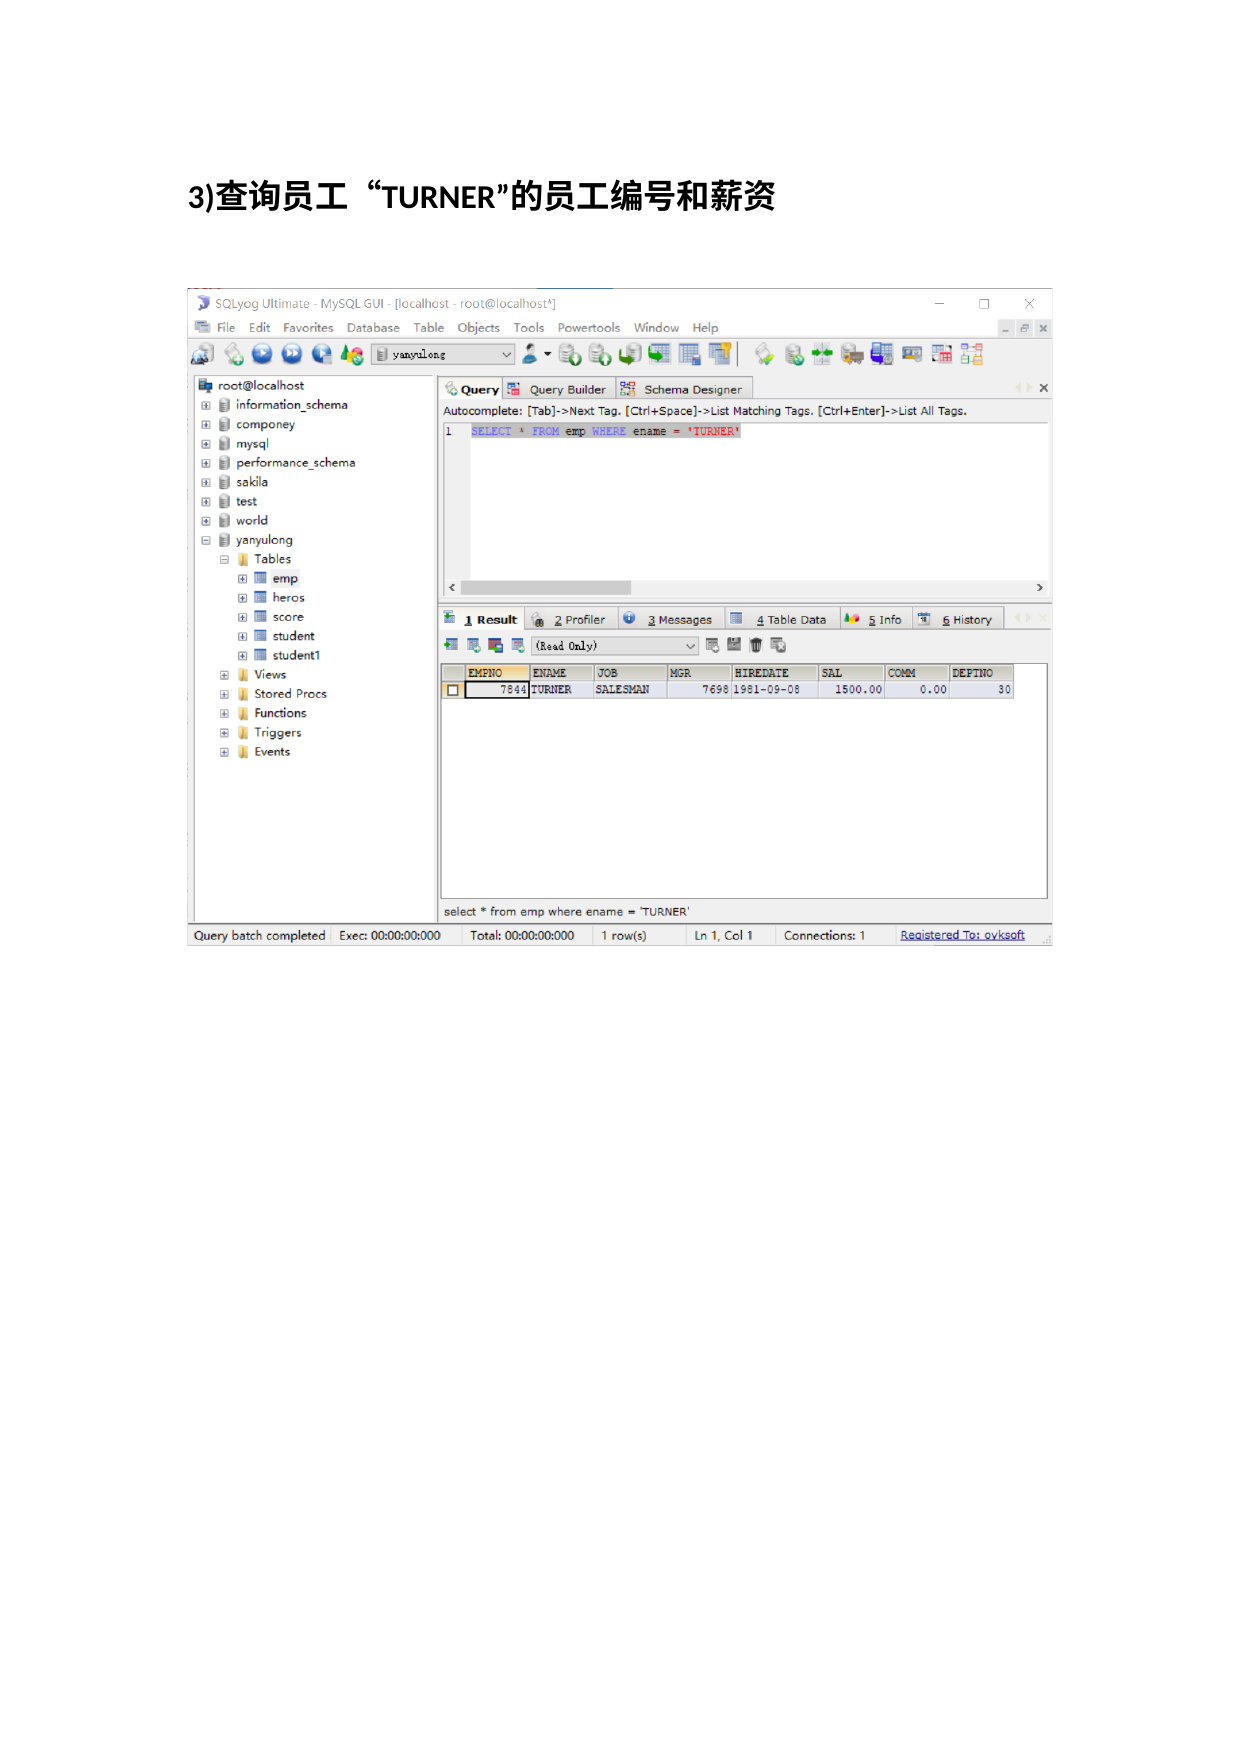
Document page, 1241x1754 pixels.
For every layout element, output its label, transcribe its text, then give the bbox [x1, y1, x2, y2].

subtitle 3)查询员工“TURNER”的员工编号和薪资 [187, 162, 1053, 227]
picture [187, 288, 1053, 946]
